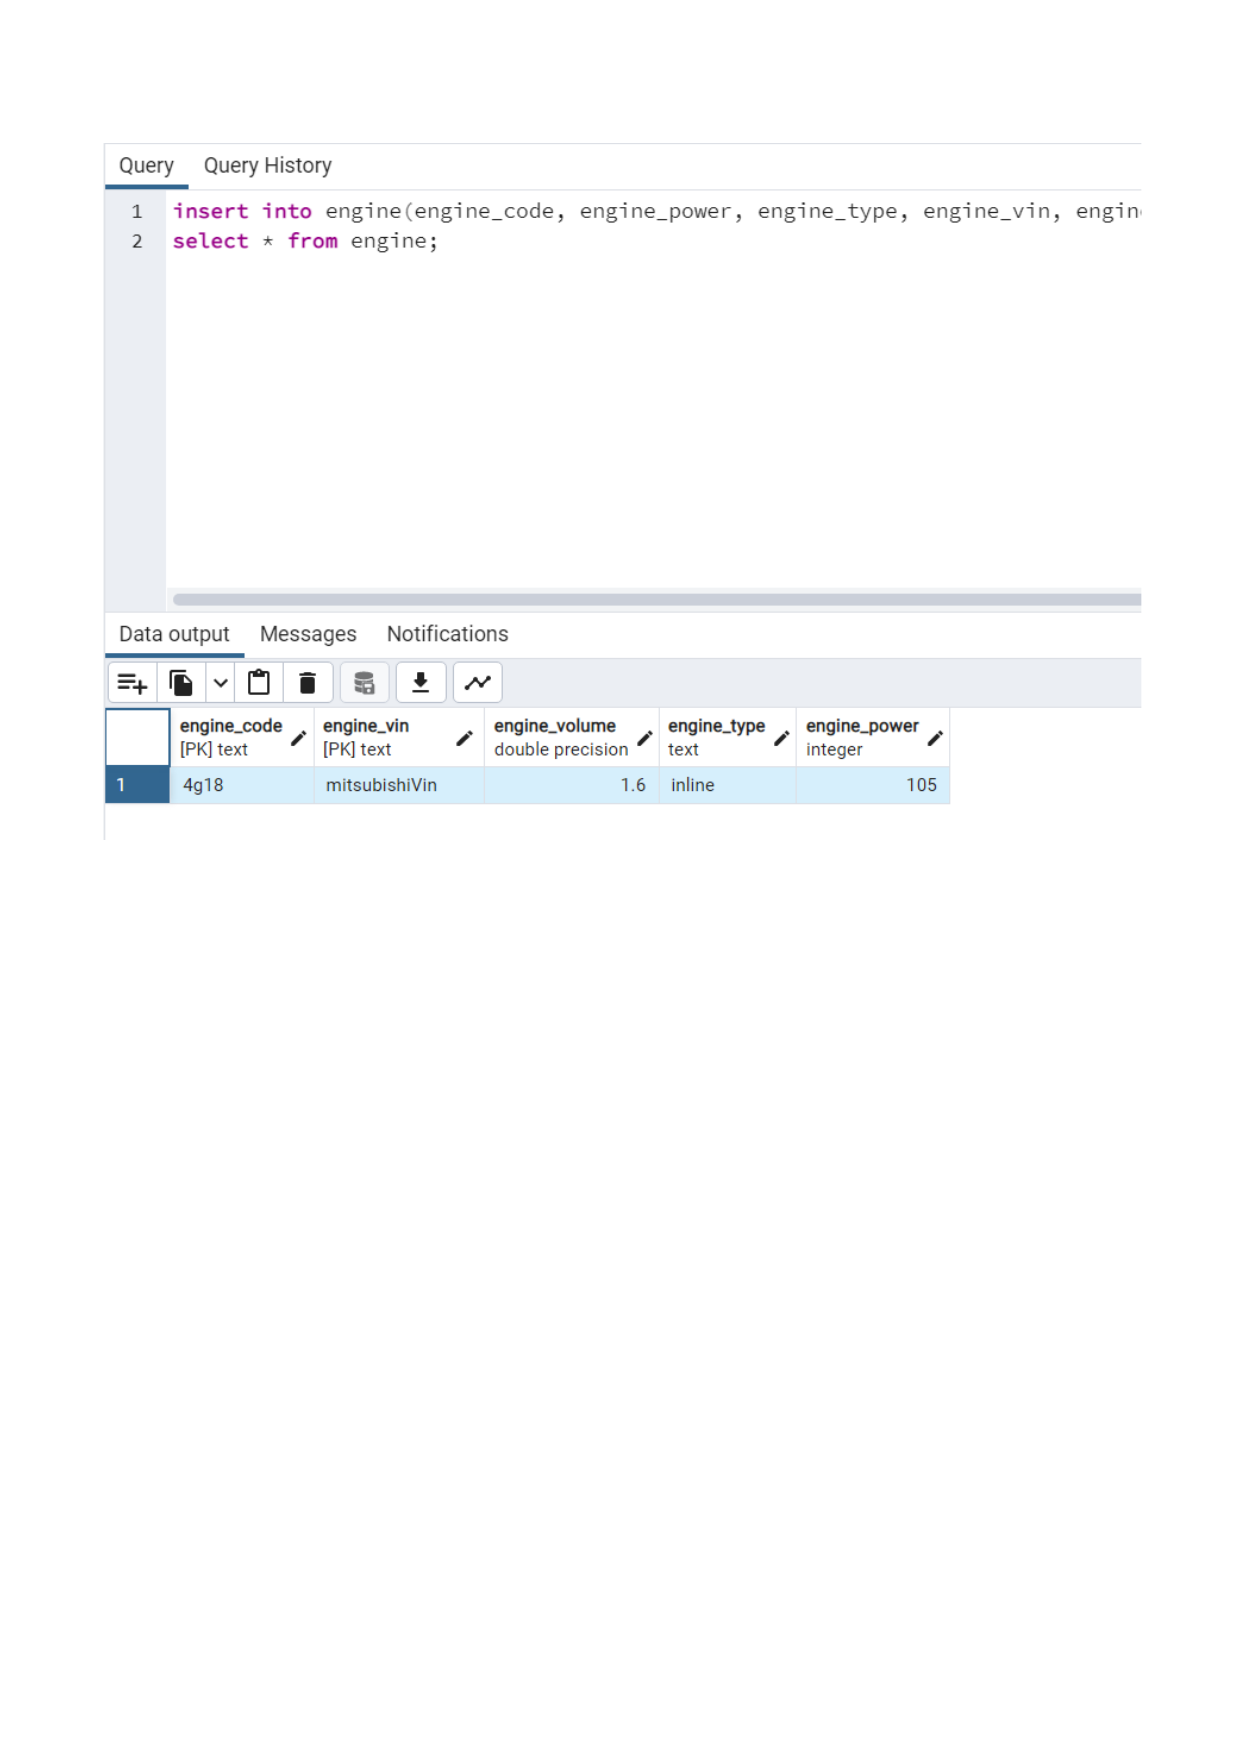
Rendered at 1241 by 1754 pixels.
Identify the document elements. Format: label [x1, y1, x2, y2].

picture [103, 143, 1142, 840]
